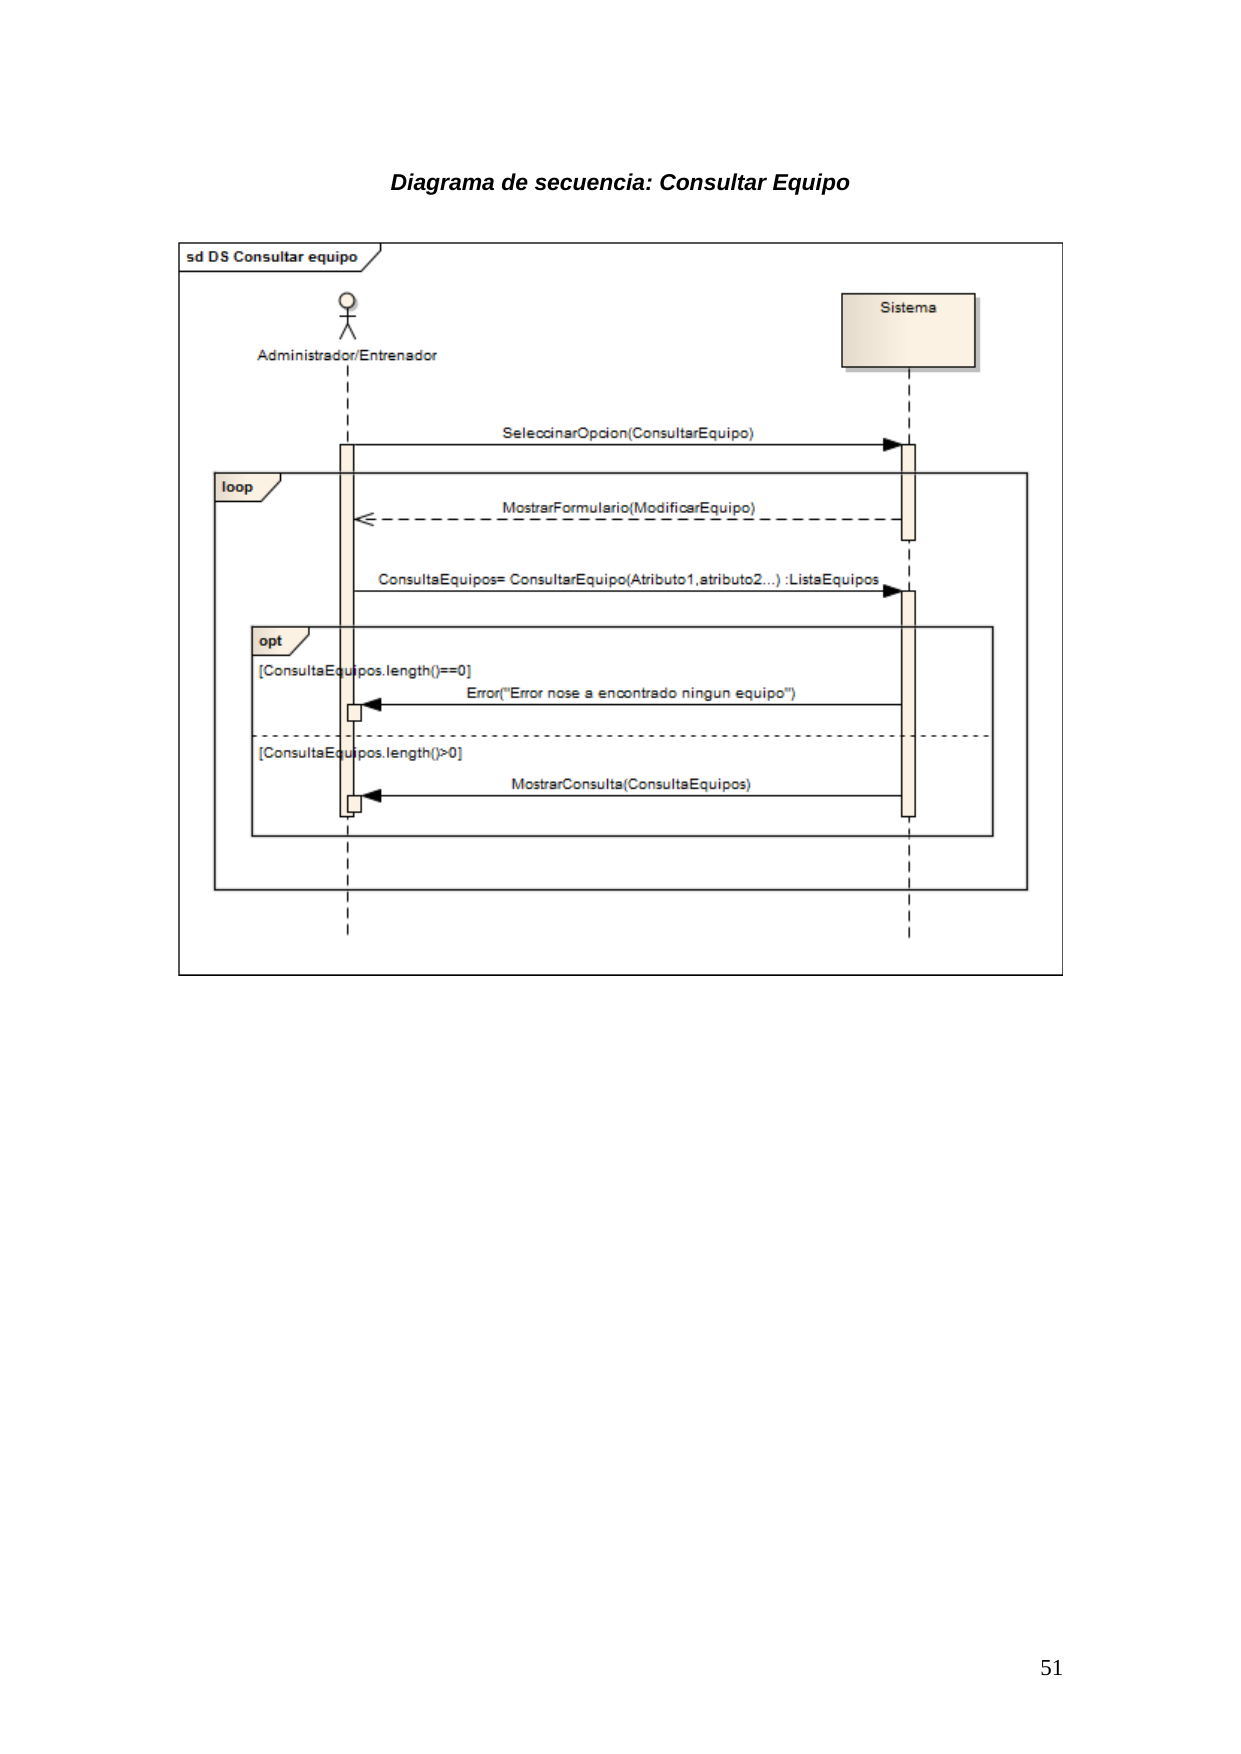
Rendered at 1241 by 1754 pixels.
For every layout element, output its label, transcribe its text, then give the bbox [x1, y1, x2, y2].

picture [177, 242, 1063, 976]
subtitle Diagrama de secuencia: Consultar Equipo [177, 168, 1063, 195]
